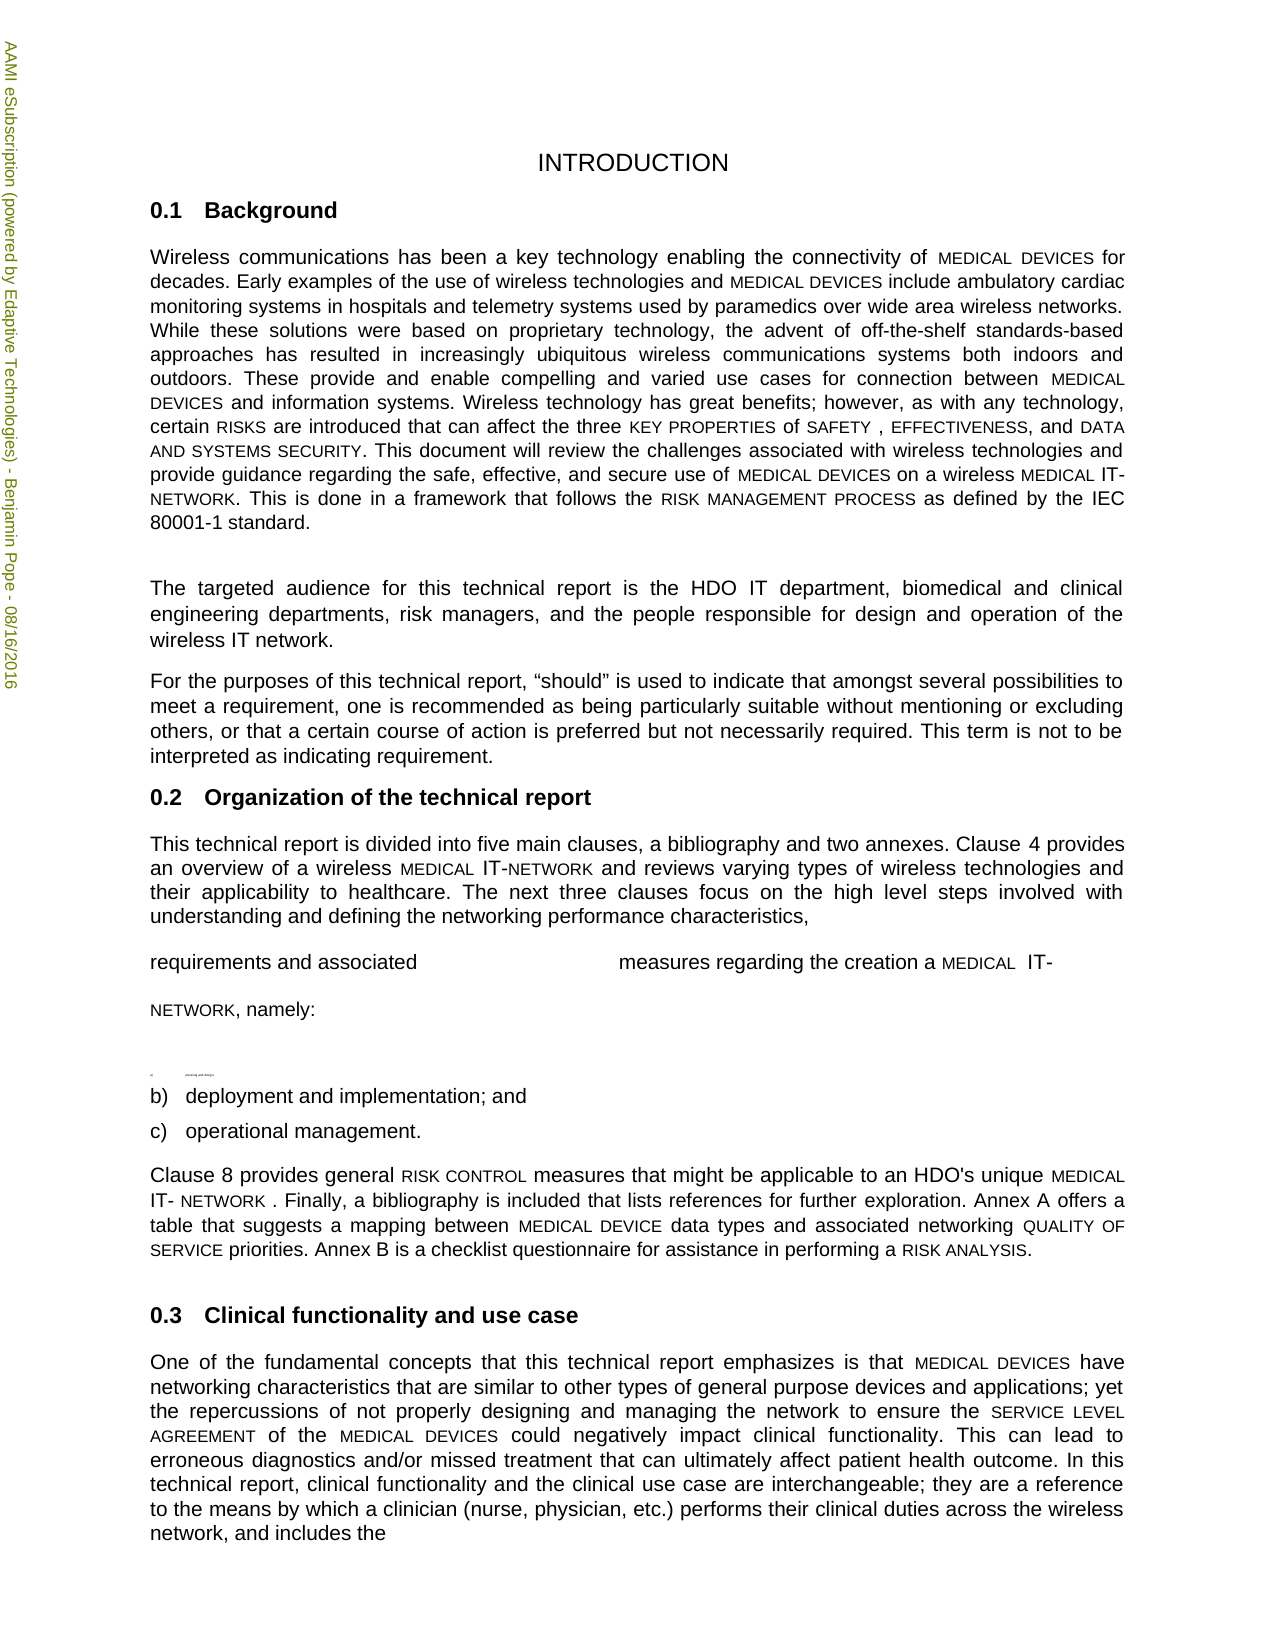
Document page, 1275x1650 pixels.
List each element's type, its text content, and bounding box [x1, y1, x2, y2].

list deployment and implementation; and [150, 1084, 1125, 1108]
text 0.3 Clinical functionality and use case [150, 1302, 1125, 1328]
text For the purposes of this technical report, “should” is used to indicate that amongst several possibilities to meet a requirement, one is recommended as being particularly suitable without mentioning or excluding others, or that a certain course of action is preferred but not necessarily required. This term is not to be interpreted as indicating requirement. [150, 669, 1125, 768]
text Clause 8 provides general RISK CONTROL measures that might be applicable to an HDO's unique MEDICAL IT- NETWORK . Finally, a bibliography is included that lists references for further exploration. Annex A offers a table that suggests a mapping between MEDICAL DEVICE data types and associated networking QUALITY OF SERVICE priorities. Annex B is a checklist questionnaire for assistance in performing a RISK ANALYSIS. [150, 1163, 1125, 1261]
text The targeted audience for this technical report is the HDO IT department, biomedical and clinical engineering departments, risk managers, and the people responsible for design and operation of the wireless IT network. [150, 576, 1125, 652]
table_header AAMI eSubscription (powered by Edaptive Technologies) - Benjamin Pope - 08/16/2016 [2, 42, 21, 689]
text NETWORK, namely: [150, 998, 1125, 1020]
text Wireless communications has been a key technology enabling the connectivity of MEDICAL DEVICES for decades. Early examples of the use of wireless technologies and MEDICAL DEVICES include ambulatory cardiac monitoring systems in hospitals and telemetry systems used by paramedics over wide area wireless networks. While these solutions were based on proprietary technology, the advent of off-the-shelf standards-based approaches has resulted in increasingly ubiquitous wireless communications systems both indoors and outdoors. These provide and enable compelling and varied use cases for connection between MEDICAL DEVICES and information systems. Wireless technology has great benefits; however, as with any technology, certain RISKS are introduced that can affect the three KEY PROPERTIES of SAFETY , EFFECTIVENESS, and DATA AND SYSTEMS SECURITY. This document will review the challenges associated with wireless technologies and provide guidance regarding the safe, effective, and secure use of MEDICAL DEVICES on a wireless MEDICAL IT-NETWORK. This is done in a framework that follows the RISK MANAGEMENT PROCESS as defined by the IEC 80001-1 standard. [150, 245, 1125, 534]
text 0.2 Organization of the technical report [150, 784, 1125, 811]
text This technical report is divided into five main clauses, a bibliography and two annexes. Clause 4 provides an overview of a wireless MEDICAL IT-NETWORK and reviews varying types of wireless technologies and their applicability to healthcare. The next three clauses focus on the high level steps involved with understanding and defining the networking performance characteristics, [150, 832, 1125, 928]
text requirements and associated measures regarding the creation a MEDICAL IT- [150, 951, 1125, 974]
text 0.1 Background [150, 197, 1125, 223]
list operational management. [150, 1118, 1125, 1142]
text One of the fundamental concepts that this technical report emphasizes is that MEDICAL DEVICES have networking characteristics that are similar to other types of general purpose devices and applications; yet the repercussions of not properly designing and managing the network to ensure the SERVICE LEVEL AGREEMENT of the MEDICAL DEVICES could negatively impact clinical functionality. This can lead to erroneous diagnostics and/or missed treatment that can ultimately affect patient health outcome. In this technical report, clinical functionality and the clinical use case are interchangeable; they are a reference to the means by which a clinician (nurse, physician, etc.) performs their clinical duties across the wireless network, and includes the [150, 1350, 1125, 1545]
text INTRODUCTION [537, 148, 1125, 177]
